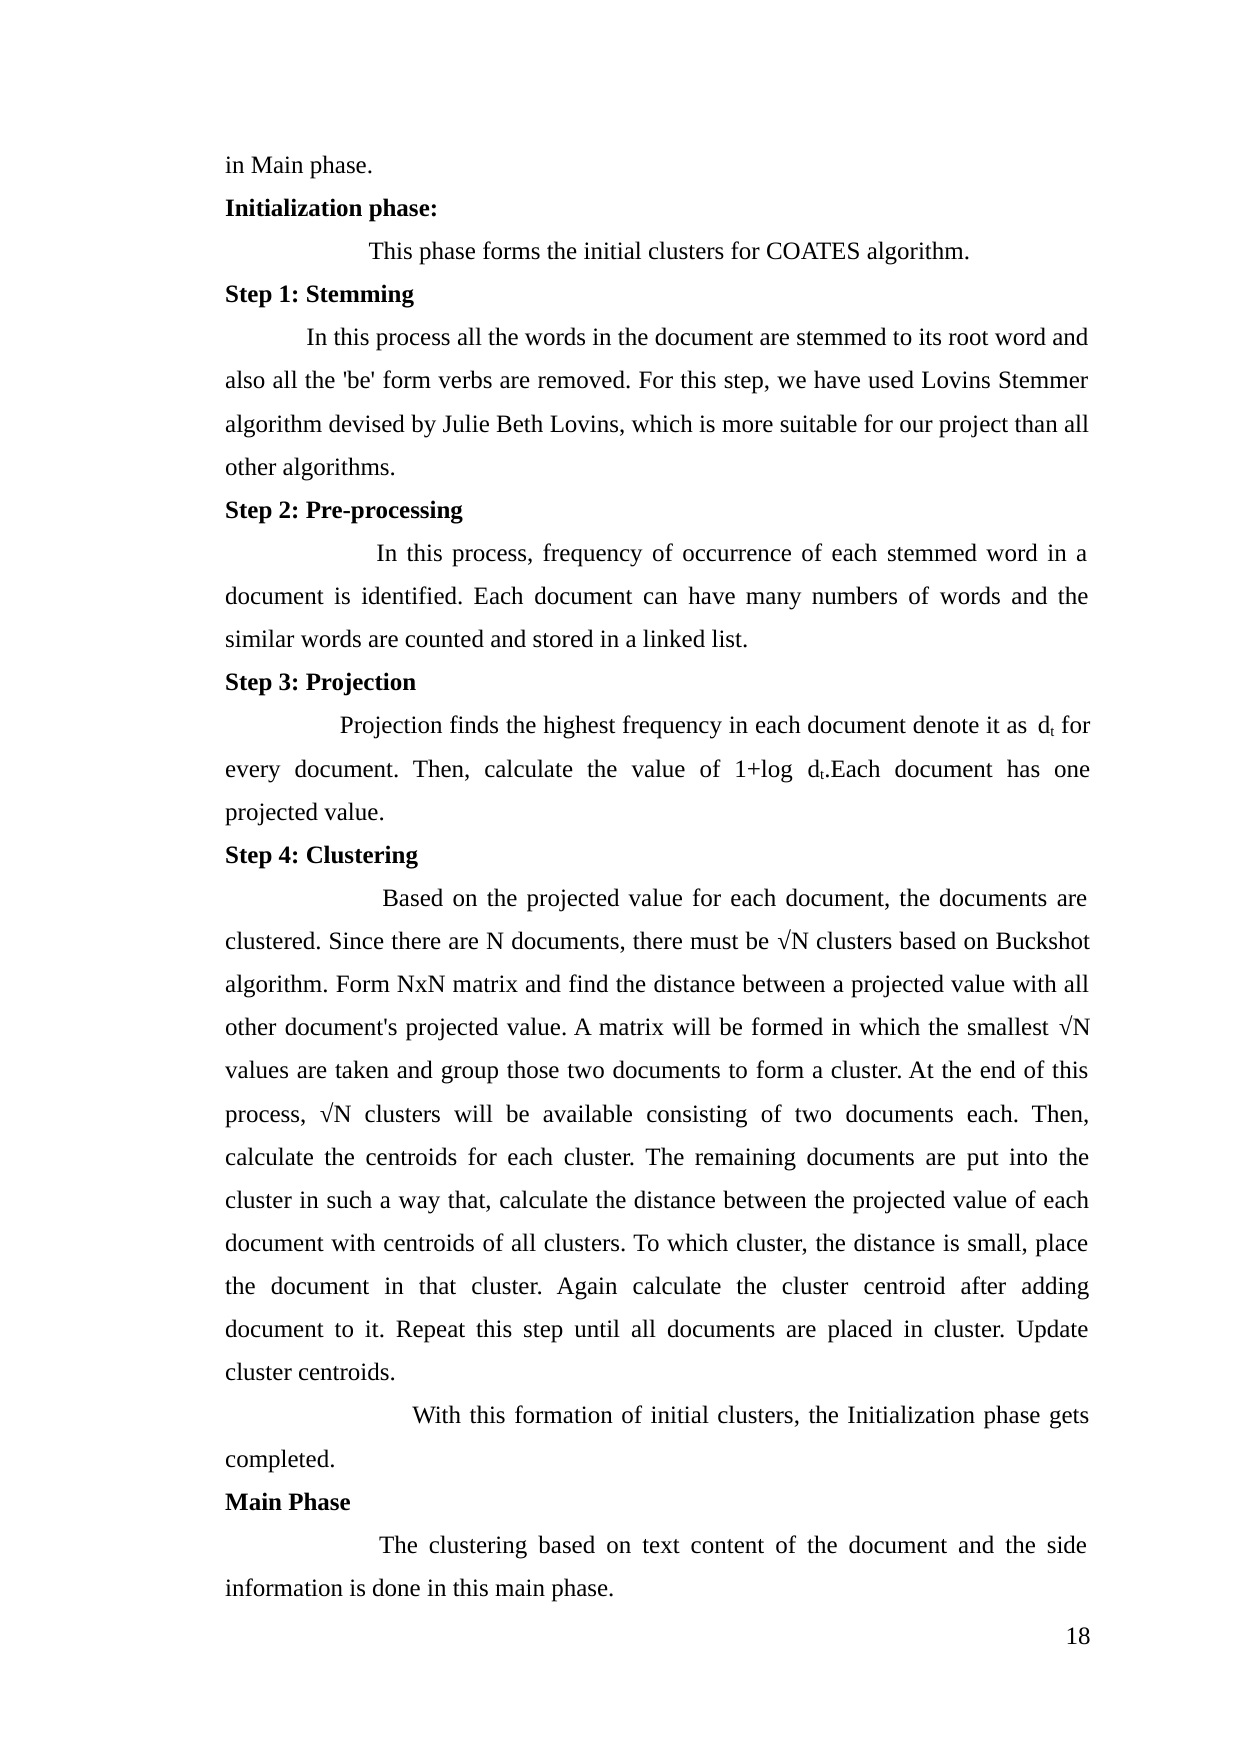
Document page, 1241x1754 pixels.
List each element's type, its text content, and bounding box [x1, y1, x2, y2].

text Step 1: Stemming [225, 279, 1090, 308]
text Projection finds the highest frequency in each document denote it as dt for every document. Then, calculate the value of 1+log dt.Each document has one projected value. [225, 711, 1090, 826]
text This phase forms the initial clusters for COATES algorithm. [225, 236, 1090, 265]
text Step 2: Pre-processing [225, 495, 1090, 524]
text This is explained in Initialization phase and the COATES algorithm is explained in Main phase. [225, 150, 1090, 179]
text Initialization phase: [225, 193, 1090, 222]
text In this process all the words in the document are stemmed to its root word and also all the 'be' form verbs are removed. For this step, we have used Lovins Stemmer algorithm devised by Julie Beth Lovins, which is more suitable for our project than all other algorithms. [225, 322, 1090, 481]
text Main Phase [225, 1487, 1090, 1516]
text In this process, frequency of occurrence of each stemmed word in a document is identified. Each document can have many numbers of words and the similar words are counted and stored in a linked list. [225, 538, 1090, 653]
text Step 3: Projection [225, 667, 1090, 696]
text Step 4: Clustering [225, 840, 1090, 869]
text With this formation of initial clusters, the Initialization phase gets completed. [225, 1401, 1090, 1472]
text The clustering based on text content of the document and the side information is done in this main phase. [225, 1530, 1090, 1602]
